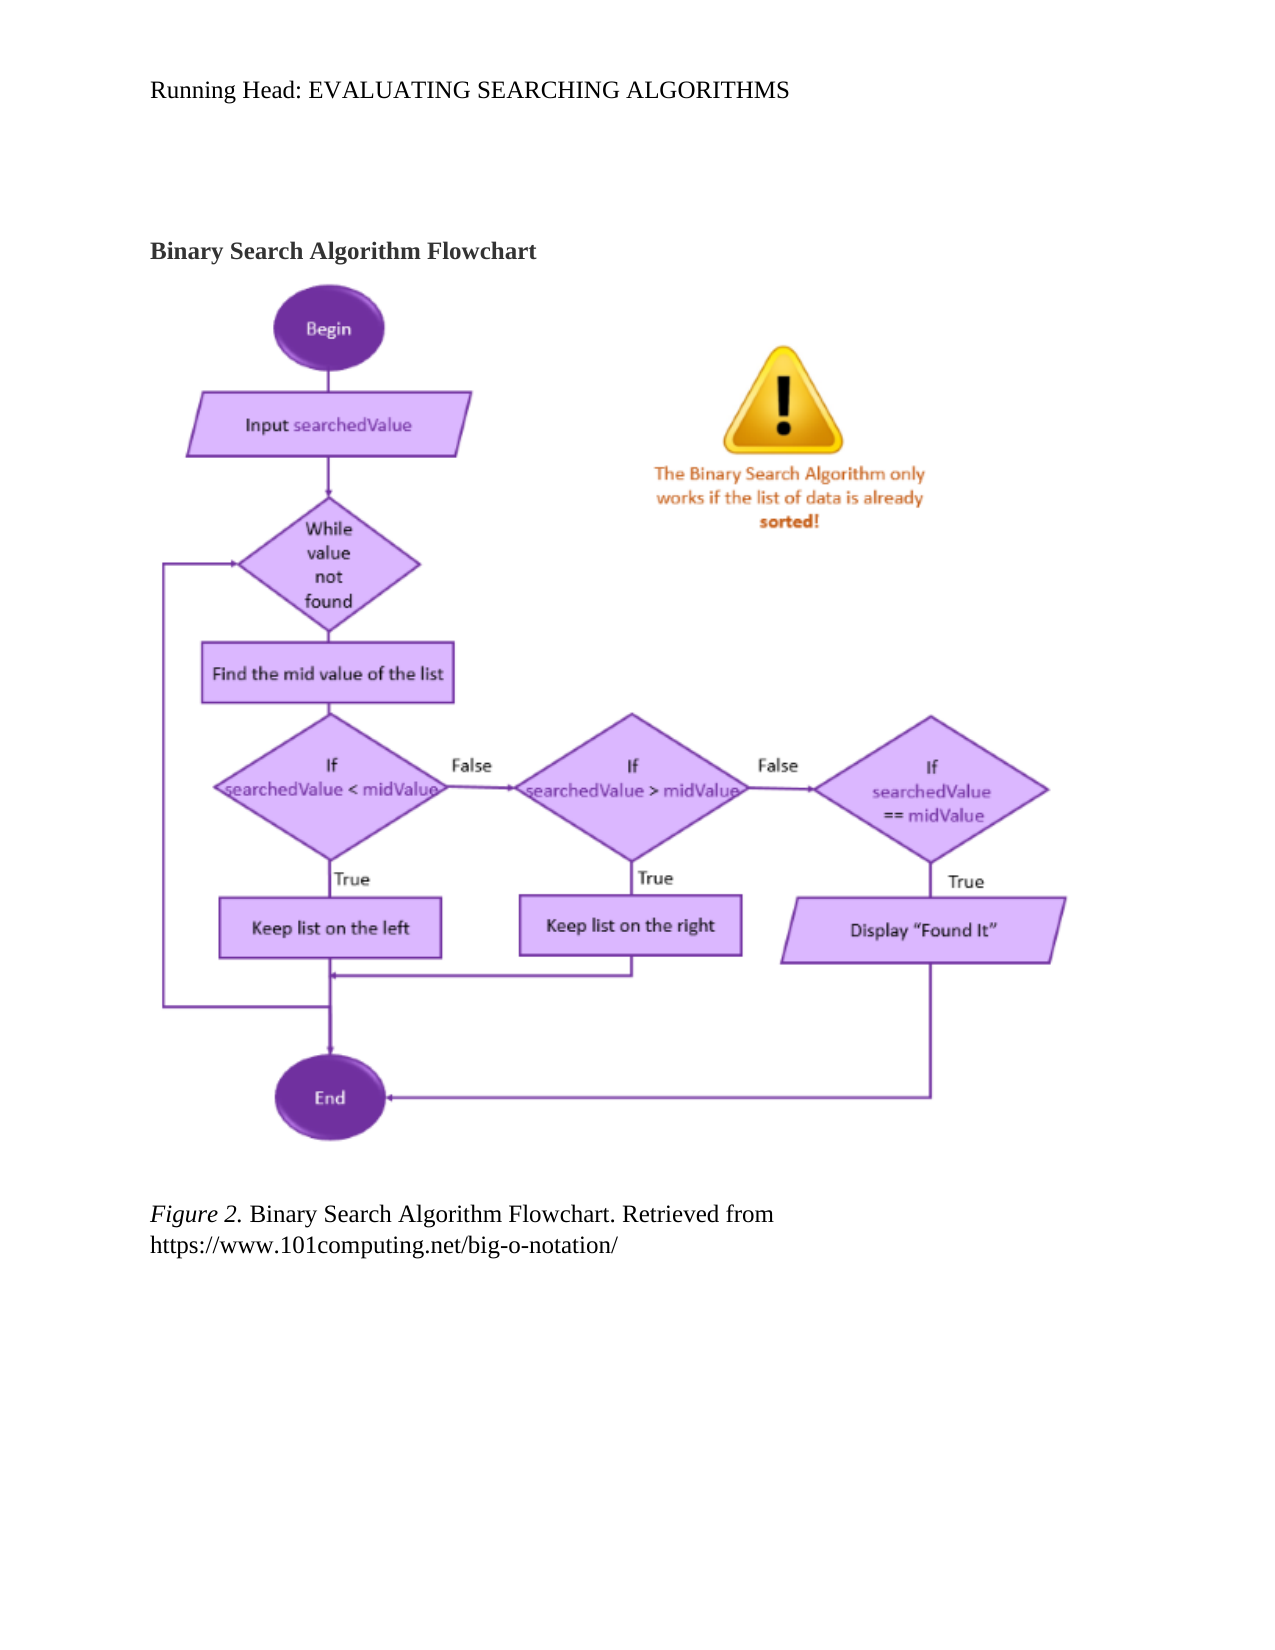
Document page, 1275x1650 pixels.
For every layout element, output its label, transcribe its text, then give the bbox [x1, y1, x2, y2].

text Figure 2. Binary Search Algorithm Flowchart. Retrieved from https://www.101computing.net/big-o-notation/ [150, 1199, 1125, 1258]
picture [150, 265, 1075, 1151]
text Binary Search Algorithm Flowchart [150, 236, 1125, 265]
